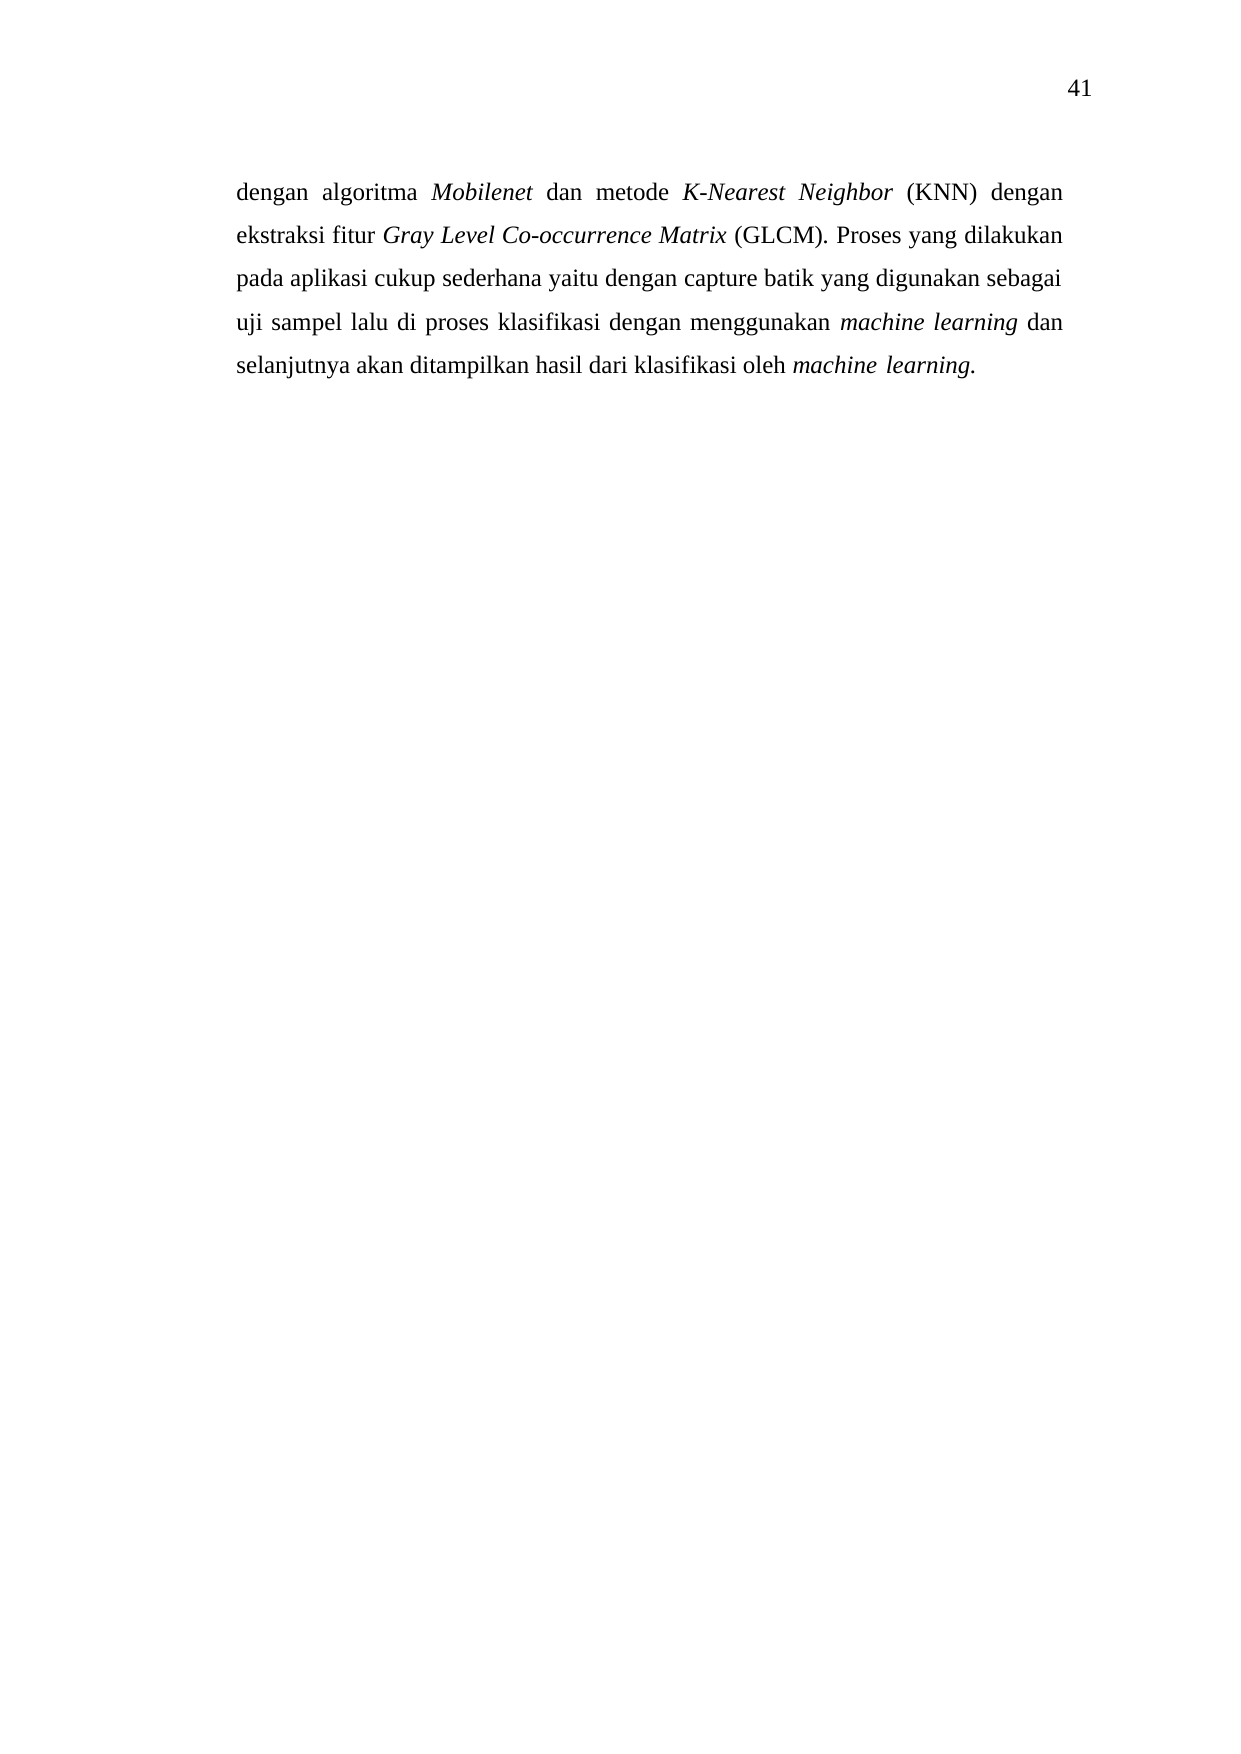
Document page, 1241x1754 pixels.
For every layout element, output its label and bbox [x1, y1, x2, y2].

text [236, 177, 1063, 378]
